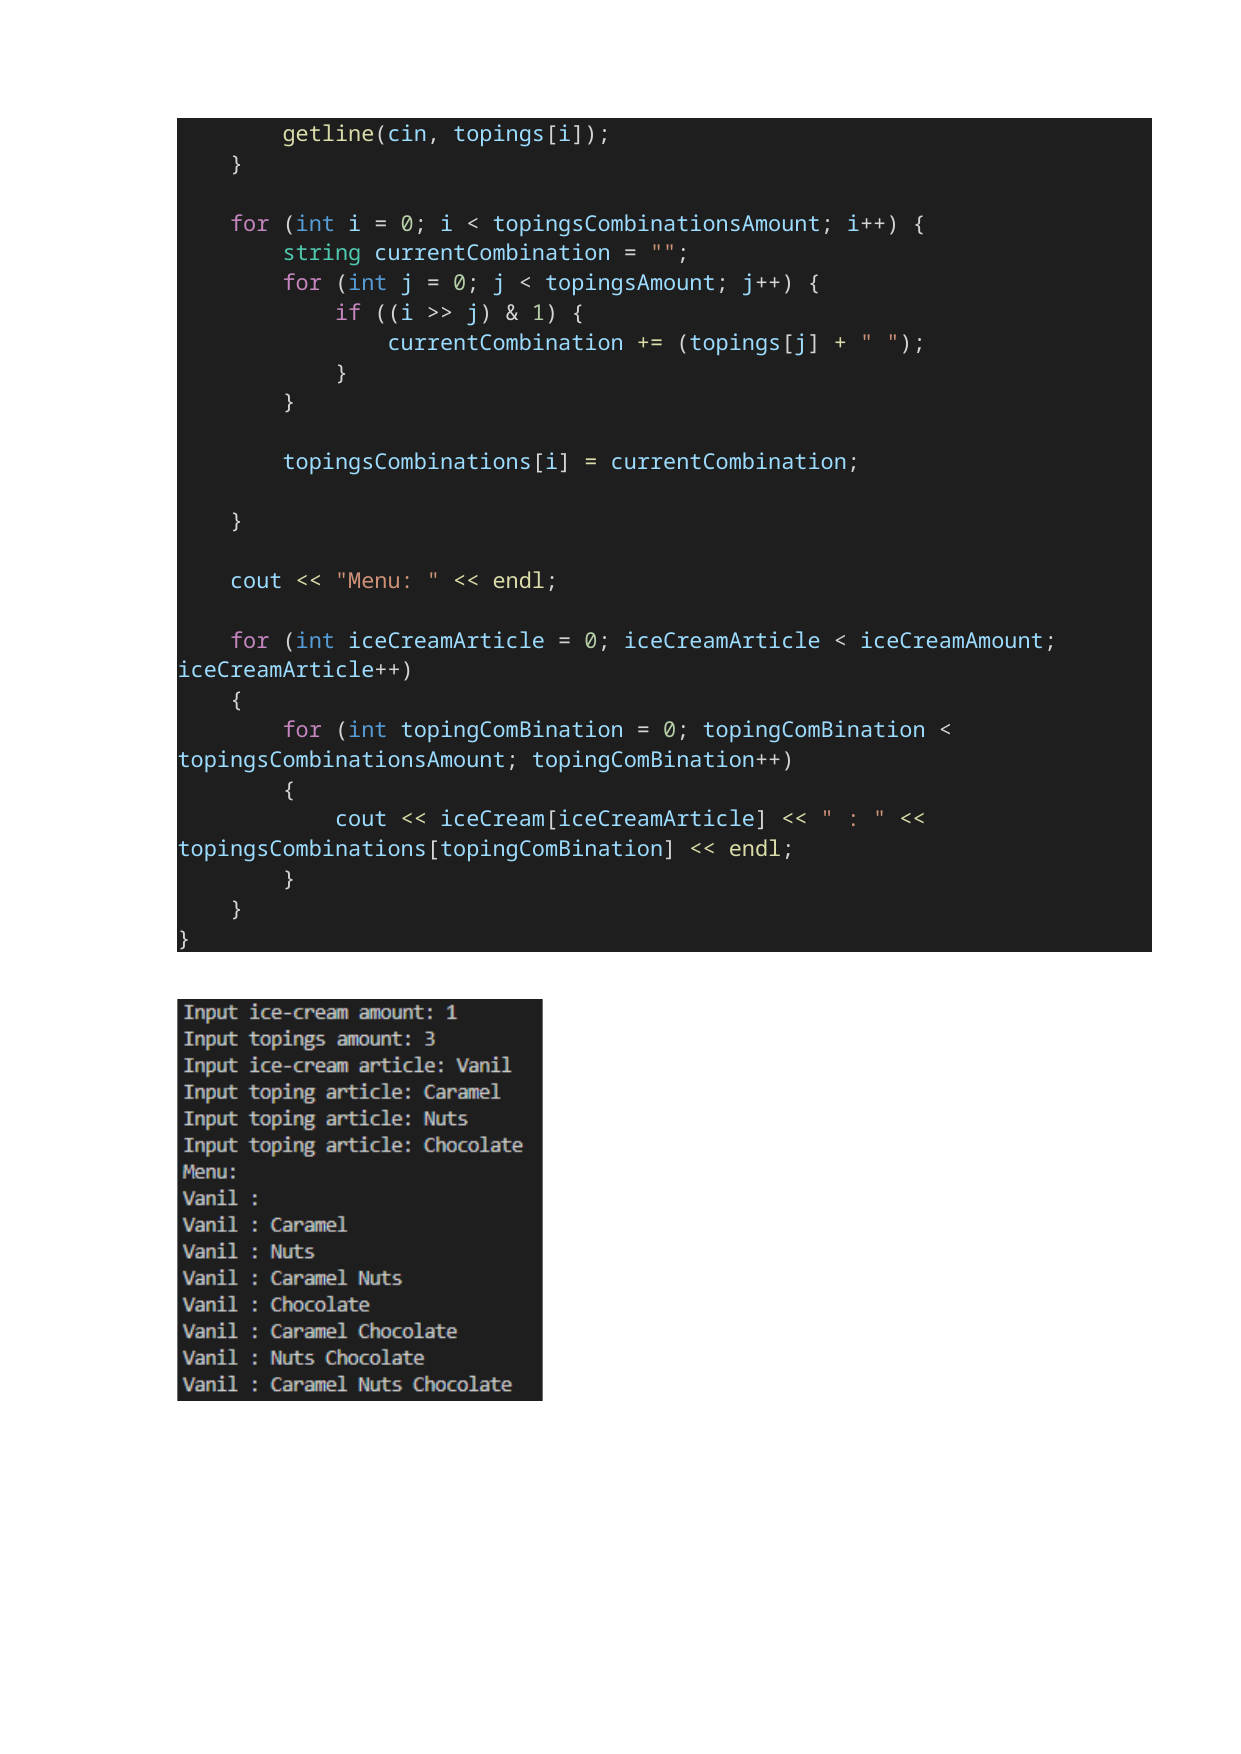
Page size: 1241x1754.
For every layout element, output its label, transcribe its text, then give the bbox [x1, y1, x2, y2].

text for (int j = 0; j < topingsAmount; j++) { [177, 267, 1152, 297]
text } [177, 356, 1152, 386]
text cout << "Menu: " << endl; [177, 565, 1152, 595]
text cout << iceCream[iceCreamArticle] << " : " << topingsCombinations[topingComBination] << endl; [177, 803, 1152, 863]
text { [177, 773, 1152, 803]
text } [177, 386, 1152, 416]
text { [177, 684, 1152, 714]
text currentCombination += (topings[j] + " "); [177, 327, 1152, 356]
text topingsCombinations[i] = currentCombination; [177, 446, 1152, 476]
text string currentCombination = ""; [177, 237, 1152, 267]
text } [177, 505, 1152, 535]
text if ((i >> j) & 1) { [177, 297, 1152, 327]
text getline(cin, topings[i]); [177, 118, 1152, 148]
text } [177, 148, 1152, 178]
text for (int iceCreamArticle = 0; iceCreamArticle < iceCreamAmount; iceCreamArticle++) [177, 624, 1152, 684]
text for (int i = 0; i < topingsCombinationsAmount; i++) { [177, 207, 1152, 237]
text } [177, 863, 1152, 893]
picture [177, 999, 543, 1401]
text } [177, 922, 1152, 952]
text for (int topingComBination = 0; topingComBination < topingsCombinationsAmount; topingComBination++) [177, 714, 1152, 773]
text } [177, 893, 1152, 922]
